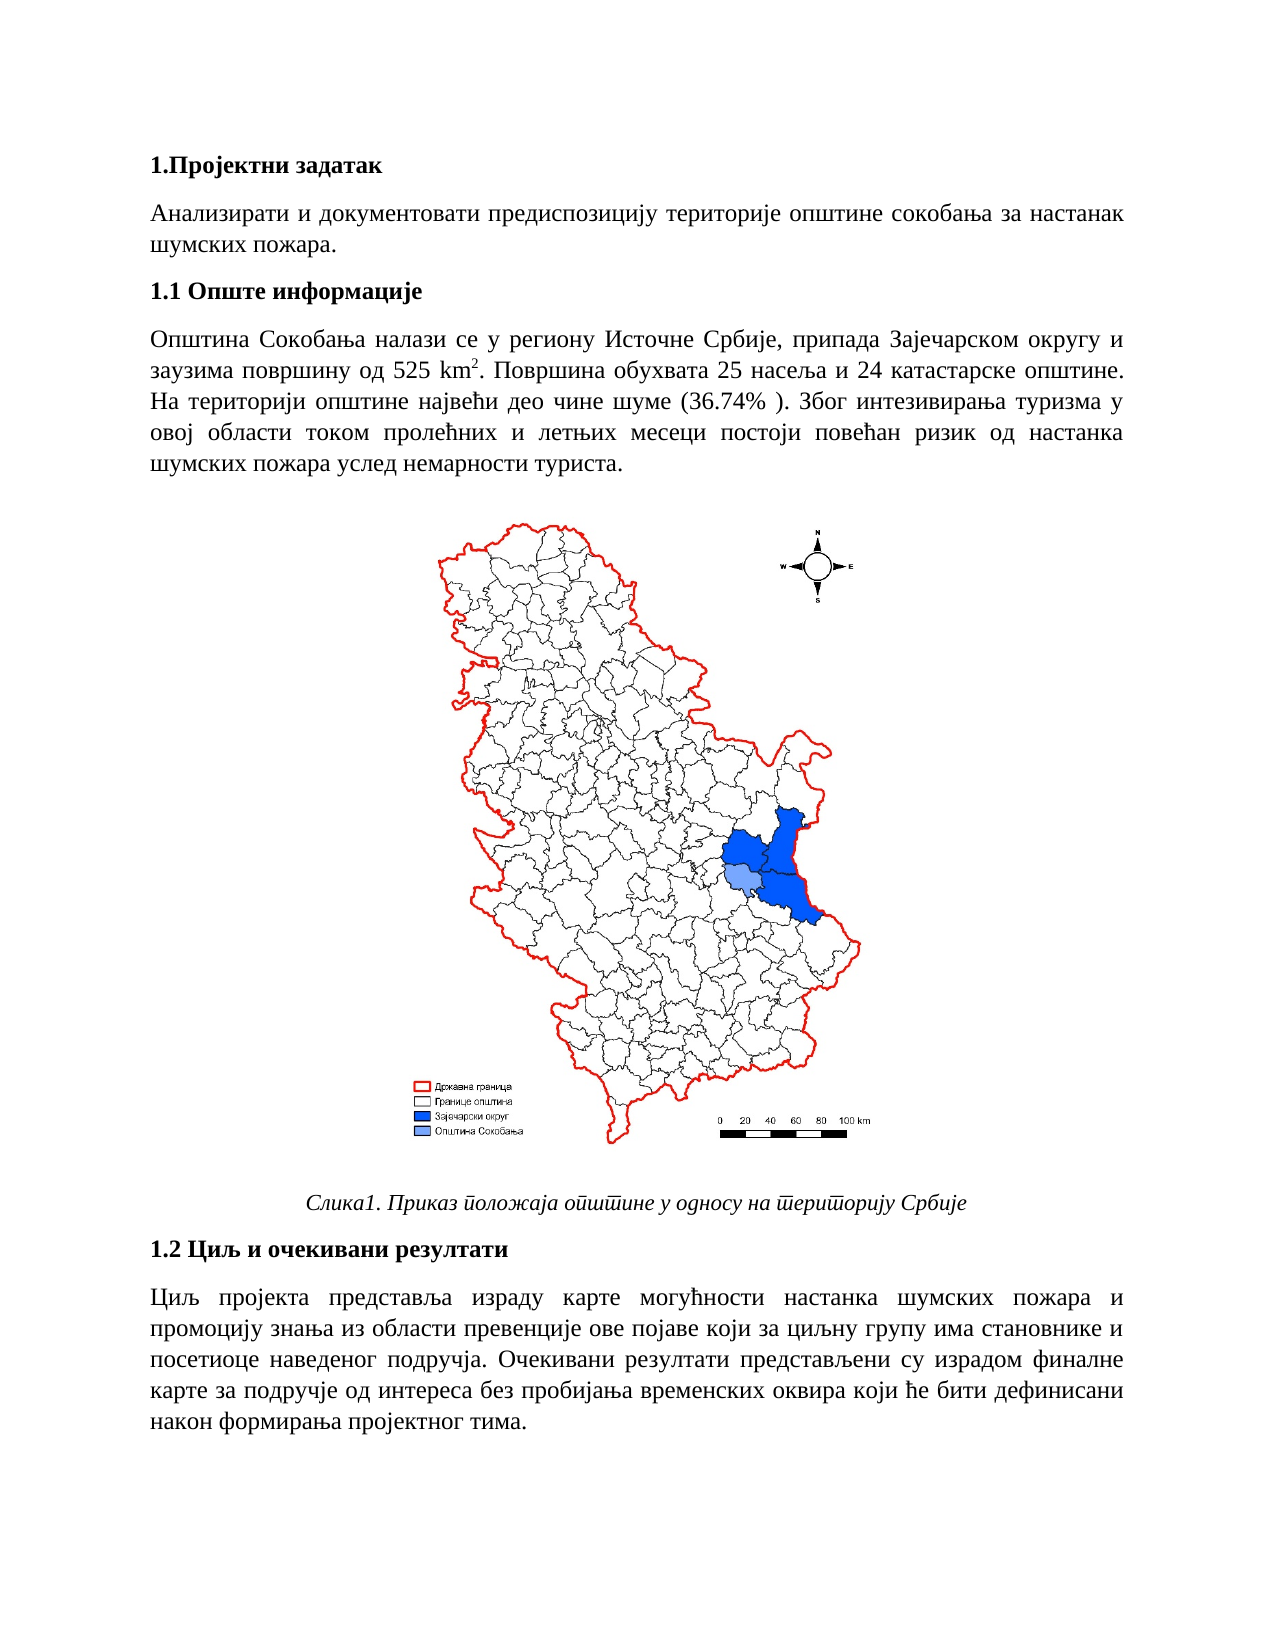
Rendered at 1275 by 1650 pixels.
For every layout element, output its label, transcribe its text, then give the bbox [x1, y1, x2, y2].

text 1.1 Опште информације [150, 276, 1125, 305]
text Циљ пројекта представља израду карте могућности настанка шумских пожара и промоцију знања из области превенције ове појаве који за циљну групу има становнике и посетиоце наведеног подручја. Очекивани резултати представљени су израдом финалне карте за подручје од интереса без пробијања временских оквира који ће бити дефинисани након формирања пројектног тима. [150, 1282, 1125, 1435]
text Општина Сокобања налази се у региону Источне Србије, припада Зајечарском округу и заузима површину од 525 km2. Површина обухвата 25 насеља и 24 катастарске општине. На територији општине највећи део чине шуме (36.74% ). Због интезивирања туризма у овој области током пролећних и летњих месеци постоји повећан ризик од настанка шумских пожара услед немарности туриста. [150, 324, 1125, 477]
text Анализирати и документовати предиспозицију територије општине сокобања за настанак шумских пожара. [150, 198, 1125, 257]
text 1.Пројектни задатак [150, 150, 1125, 179]
picture [398, 496, 877, 1171]
text Слика1. Приказ положаја општине у односу на територију Србије [150, 1189, 1125, 1216]
text 1.2 Циљ и очекивани резултати [150, 1234, 1125, 1263]
